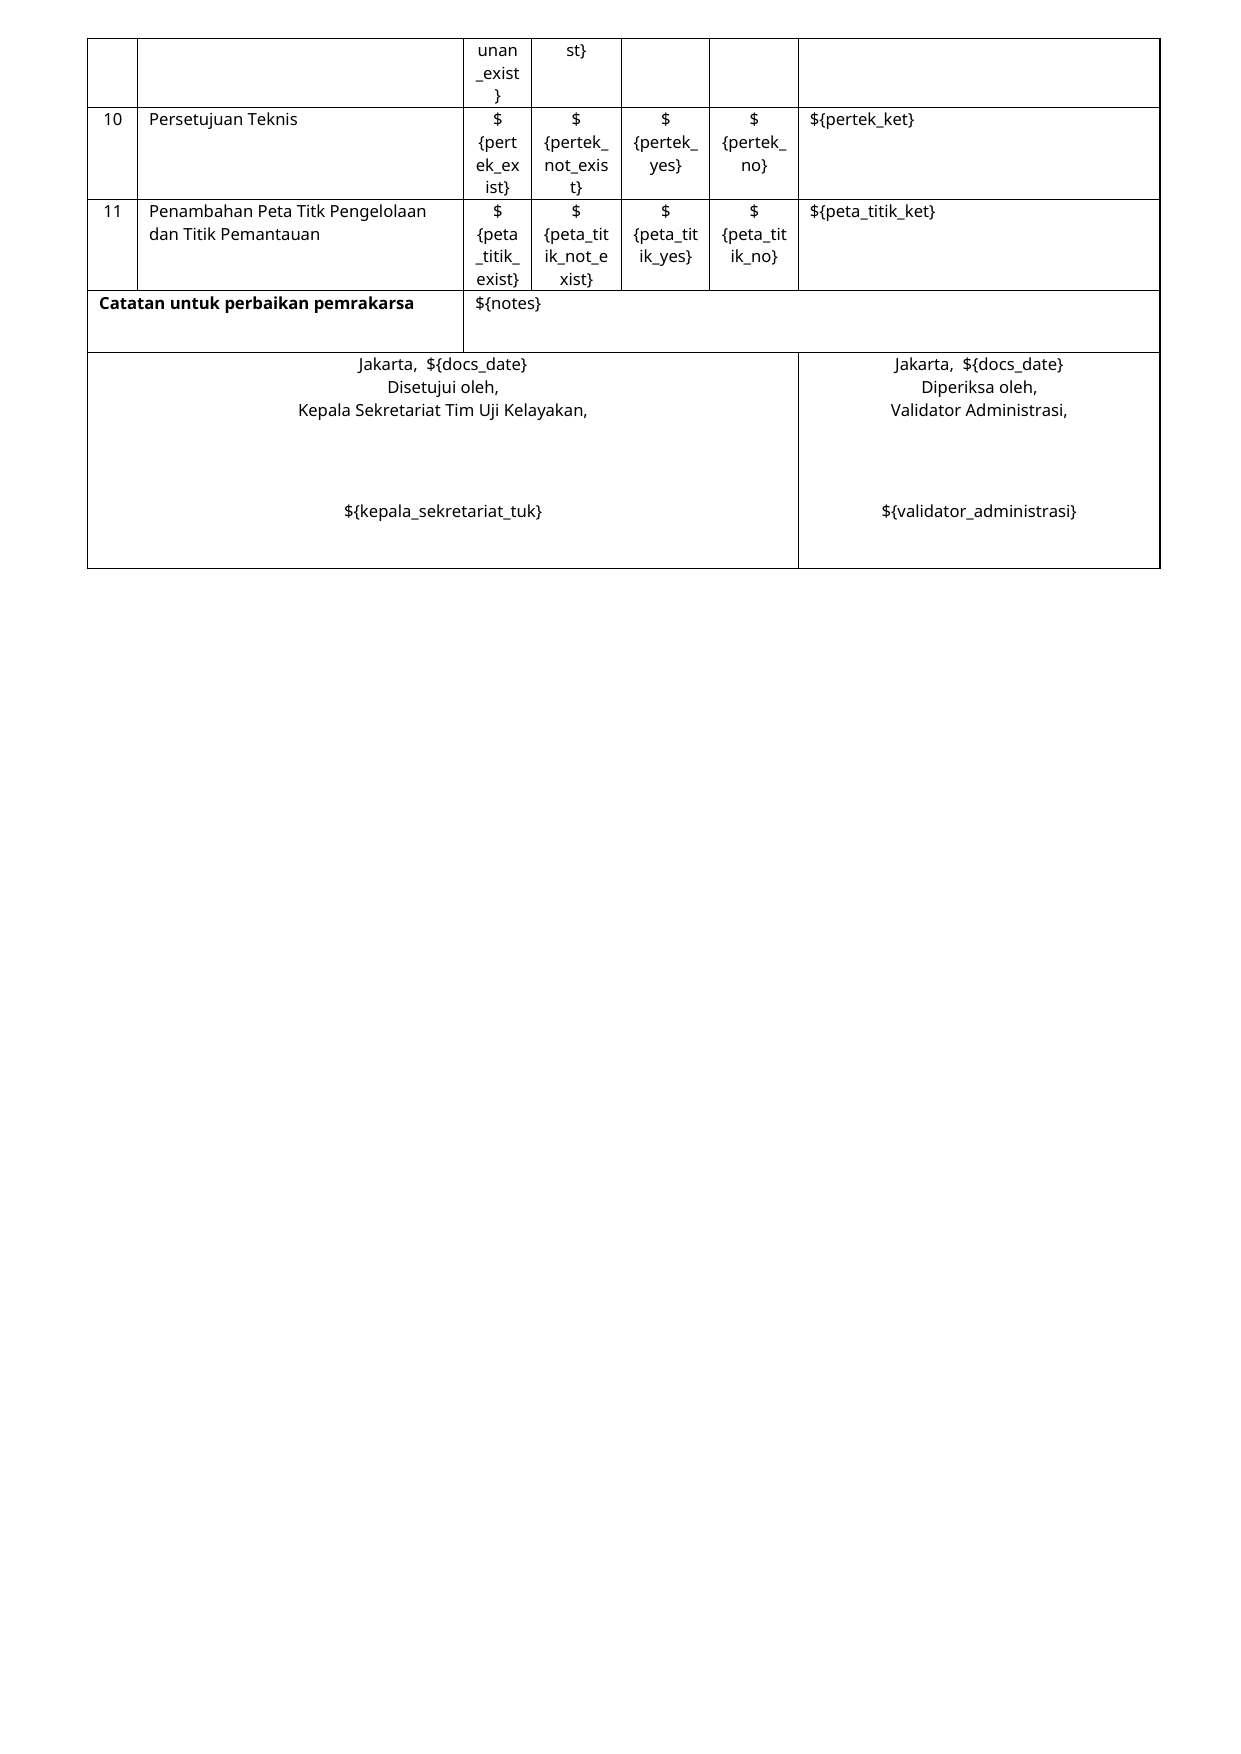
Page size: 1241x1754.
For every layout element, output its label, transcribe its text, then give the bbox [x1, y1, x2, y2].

table_cell ${peta_titik_no} [710, 200, 798, 290]
table_cell ${peta_titik_not_exist} [532, 200, 621, 290]
table_cell ${pertek_ket} [799, 108, 1159, 198]
table_cell ${peta_titik_exist} [464, 200, 531, 290]
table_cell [138, 39, 463, 107]
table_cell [799, 39, 1159, 107]
table_cell ${peta_titik_yes} [622, 200, 709, 290]
table_cell ${kepala_sekretariat_tuk} [88, 432, 798, 568]
table_cell 10 [88, 108, 137, 198]
table_cell ${pertek_no} [710, 108, 798, 198]
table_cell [710, 39, 798, 107]
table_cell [532, 39, 621, 107]
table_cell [464, 39, 531, 107]
table_cell Jakarta, ${docs_date} Disetujui oleh, Kepala Sekretariat Tim Uji Kelayakan, [88, 353, 798, 432]
table_cell ${notes} [464, 291, 1159, 352]
table_cell ${pertek_exist} [464, 108, 531, 198]
table_cell 11 [88, 200, 137, 290]
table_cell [622, 39, 709, 107]
table_cell Penambahan Peta Titk Pengelolaan dan Titik Pemantauan [138, 200, 463, 290]
table_cell Catatan untuk perbaikan pemrakarsa [88, 291, 463, 352]
table_cell ${pertek_yes} [622, 108, 709, 198]
table_cell Persetujuan Teknis [138, 108, 463, 198]
table_cell ${peta_titik_ket} [799, 200, 1159, 290]
table_cell 9 [88, 39, 137, 107]
table_cell ${pertek_not_exist} [532, 108, 621, 198]
table_cell Jakarta, ${docs_date} Diperiksa oleh, Validator Administrasi, [799, 353, 1159, 432]
table_cell ${validator_administrasi} [799, 432, 1159, 568]
